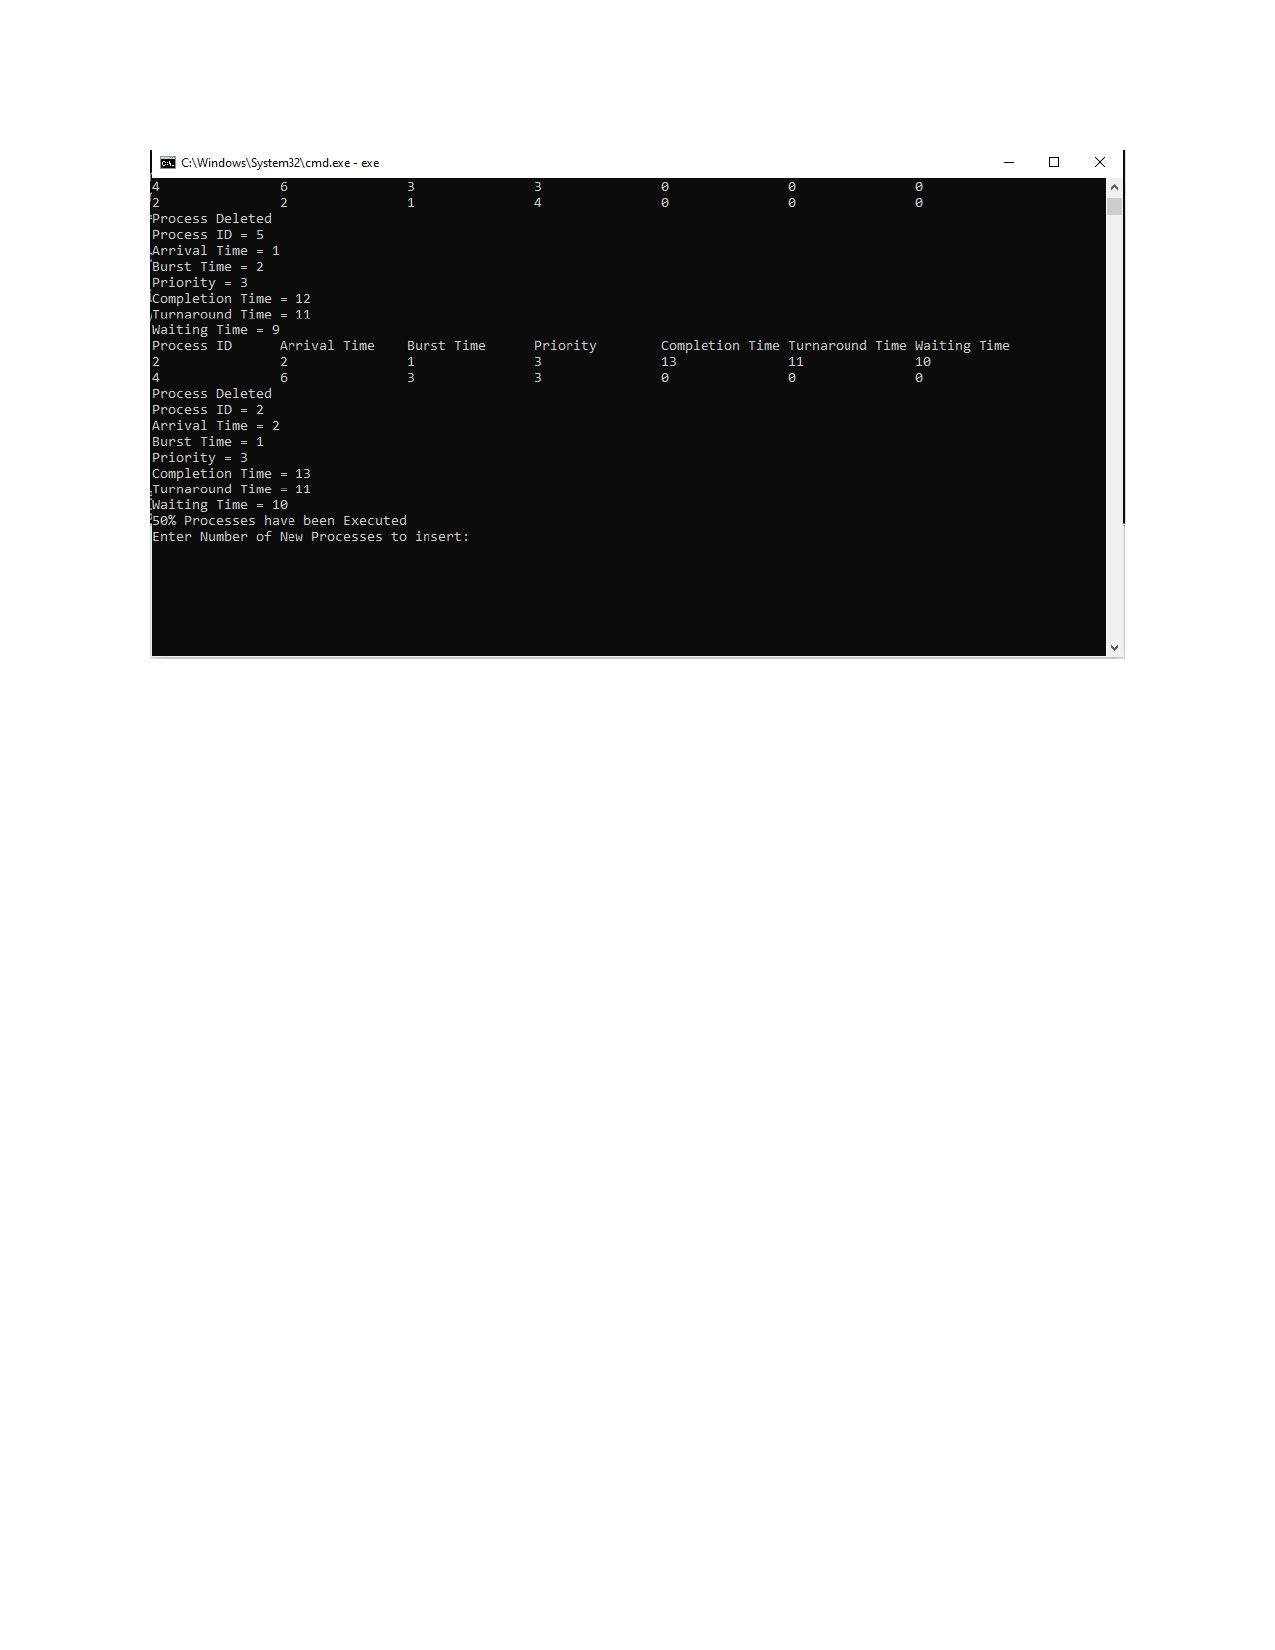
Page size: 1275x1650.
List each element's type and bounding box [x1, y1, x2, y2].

picture [150, 150, 1125, 659]
